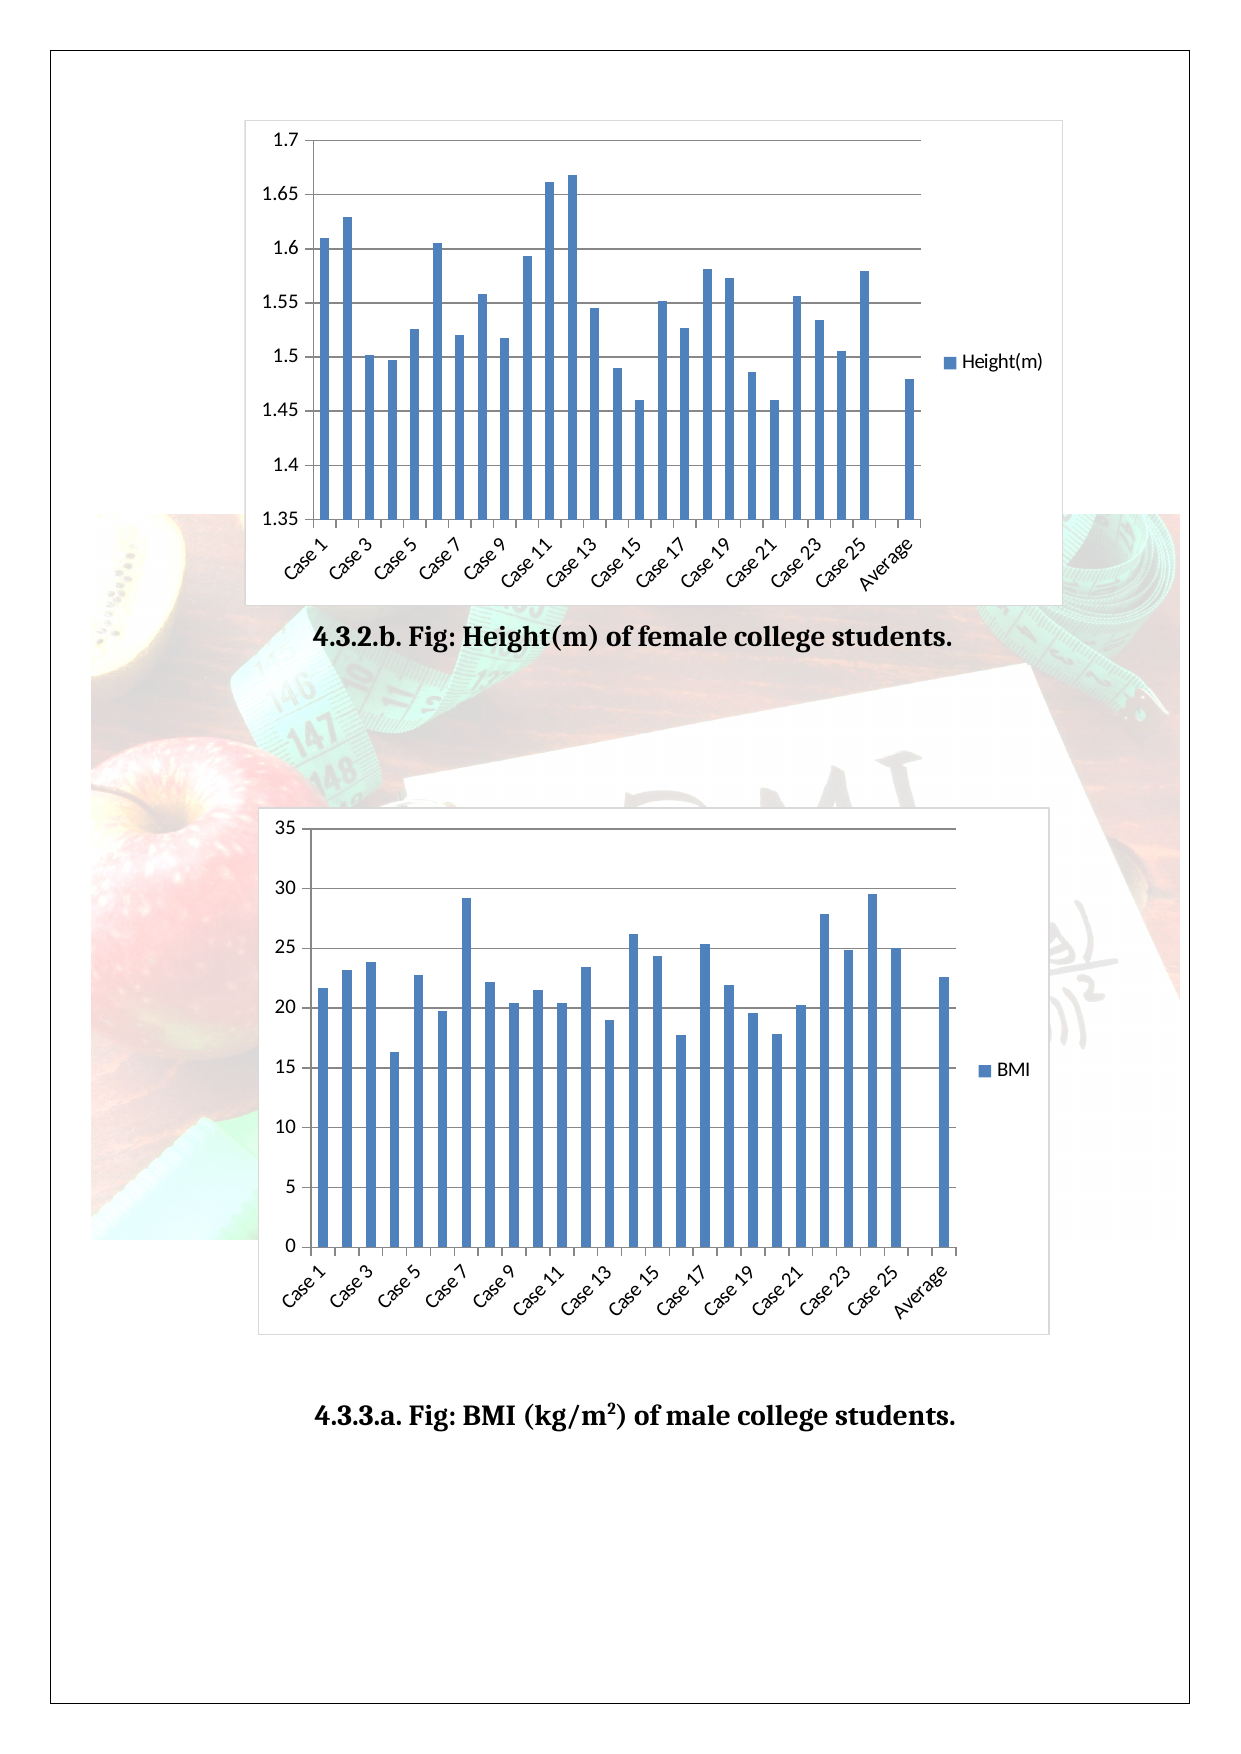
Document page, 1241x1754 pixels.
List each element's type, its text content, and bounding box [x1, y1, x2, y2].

list 4.3.2.b. Fig: Height(m) of female college students. [262, 621, 1120, 654]
text 4.3.3.a. Fig: BMI (kg/m2) of male college students. [150, 1399, 1120, 1433]
